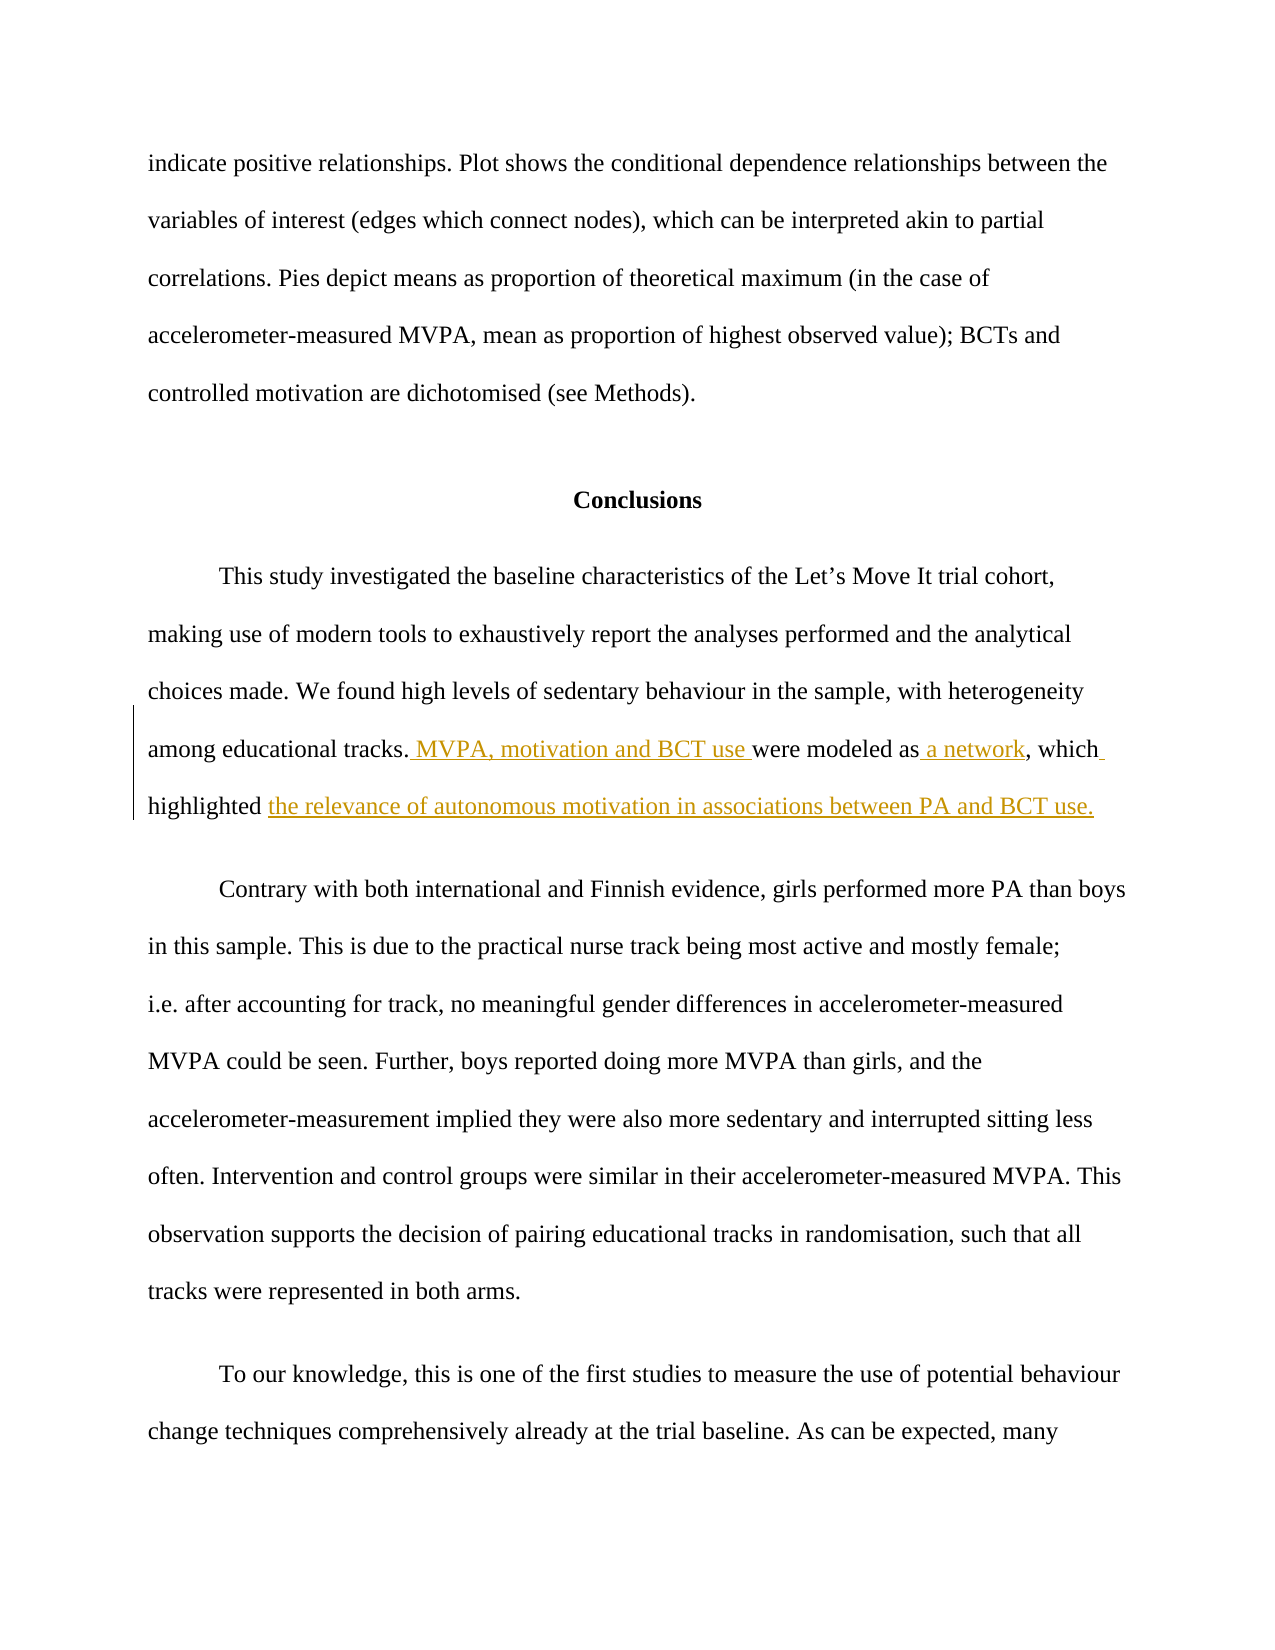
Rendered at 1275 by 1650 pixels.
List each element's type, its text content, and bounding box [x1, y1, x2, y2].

text This study investigated the baseline characteristics of the Let’s Move It trial cohort, making use of modern tools to exhaustively report the analyses performed and the analytical choices made. We found high levels of sedentary behaviour in the sample, with heterogeneity among educational tracks.were modeled as, whichhighlighted [148, 561, 1127, 820]
text Contrary with both international and Finnish evidence, girls performed more PA than boys in this sample. This is due to the practical nurse track being most active and mostly female; i.e. after accounting for track, no meaningful gender differences in accelerometer-measured MVPA could be seen. Further, boys reported doing more MVPA than girls, and the accelerometer-measurement implied they were also more sedentary and interrupted sitting less often. Intervention and control groups were similar in their accelerometer-measured MVPA. This observation supports the decision of pairing educational tracks in randomisation, such that all tracks were represented in both arms. [148, 874, 1127, 1305]
subtitle Conclusions [148, 485, 1127, 514]
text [148, 148, 1127, 406]
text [148, 1359, 1127, 1445]
